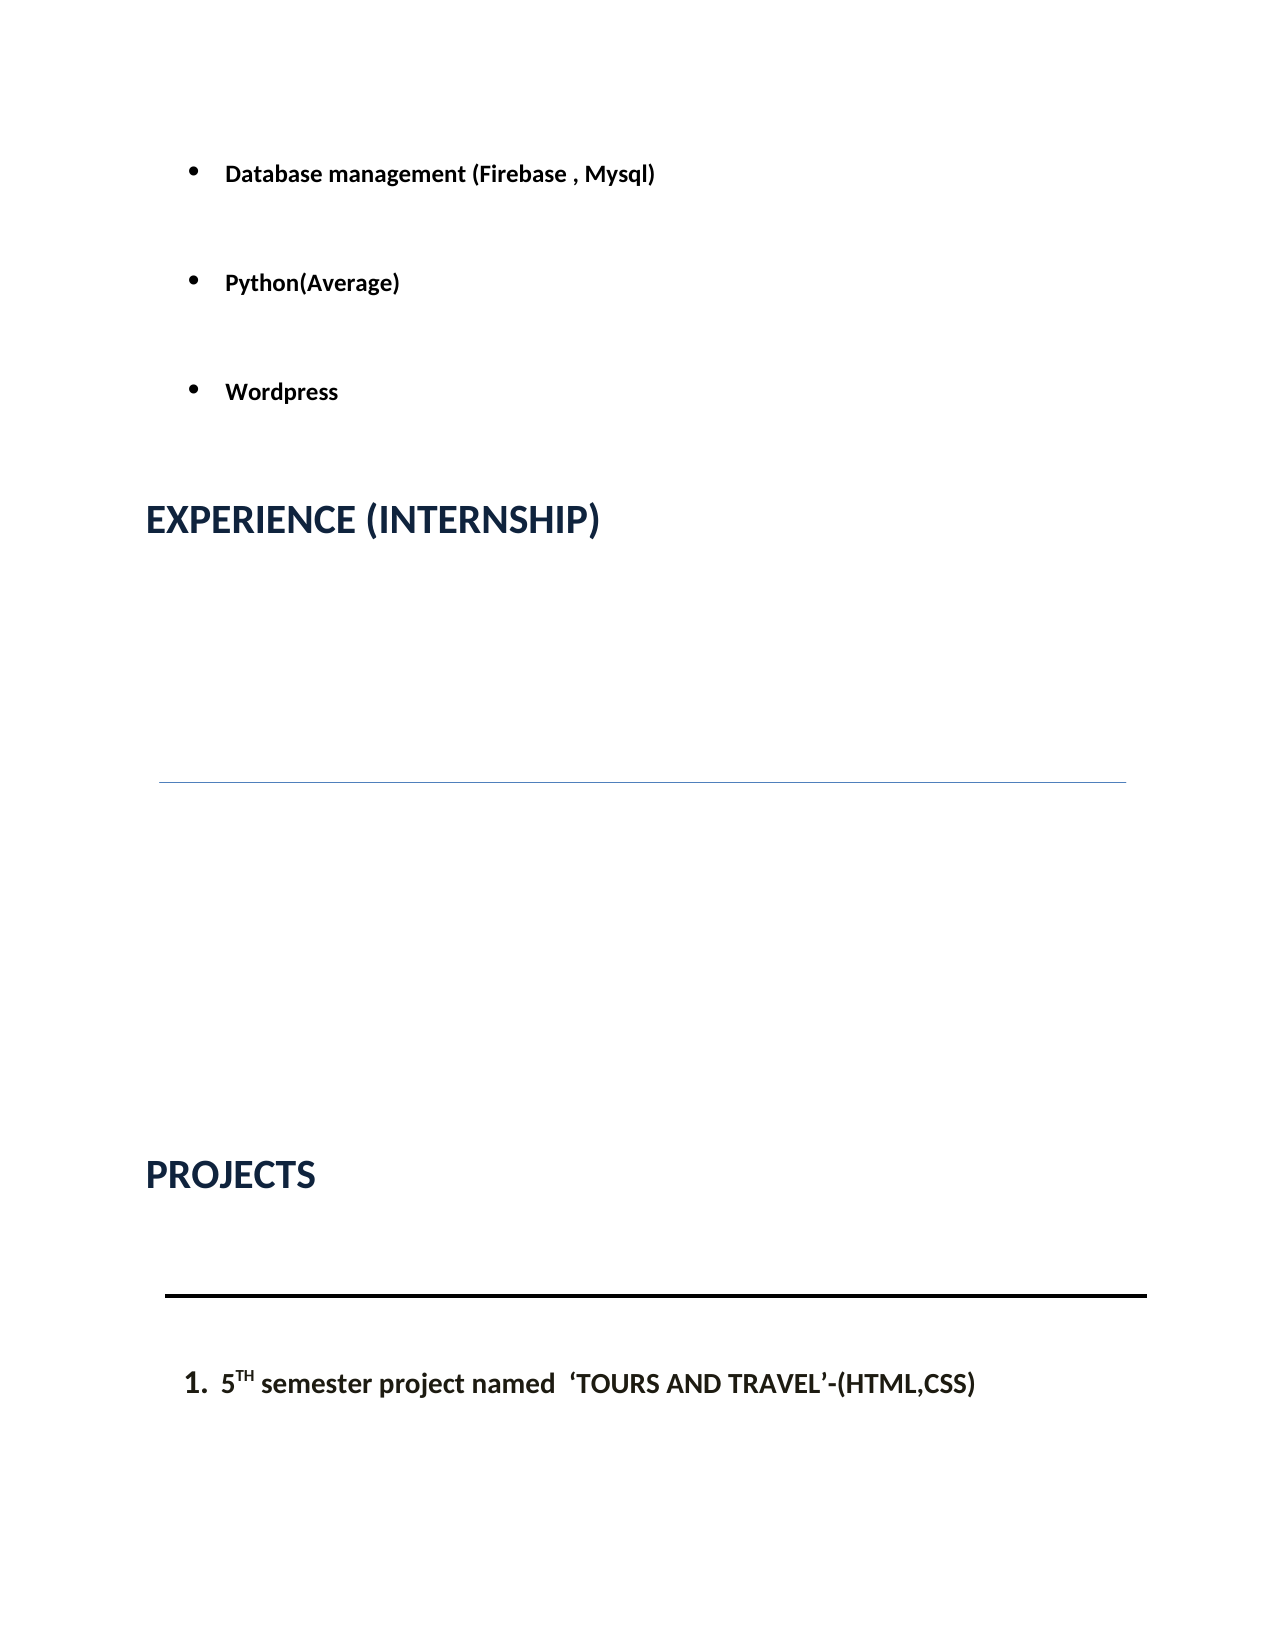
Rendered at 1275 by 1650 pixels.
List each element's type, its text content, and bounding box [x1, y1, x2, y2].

subtitle PROJECTS [146, 1148, 1152, 1198]
list Python(Average) [188, 260, 1152, 299]
subtitle EXPERIENCE (INTERNSHIP) [146, 493, 1152, 543]
list Database management (Firebase , Mysql) [188, 151, 1152, 190]
list Wordpress [188, 369, 1152, 407]
list 5TH semester project named ‘TOURS AND TRAVEL’-(HTML,CSS) [183, 1361, 1152, 1402]
